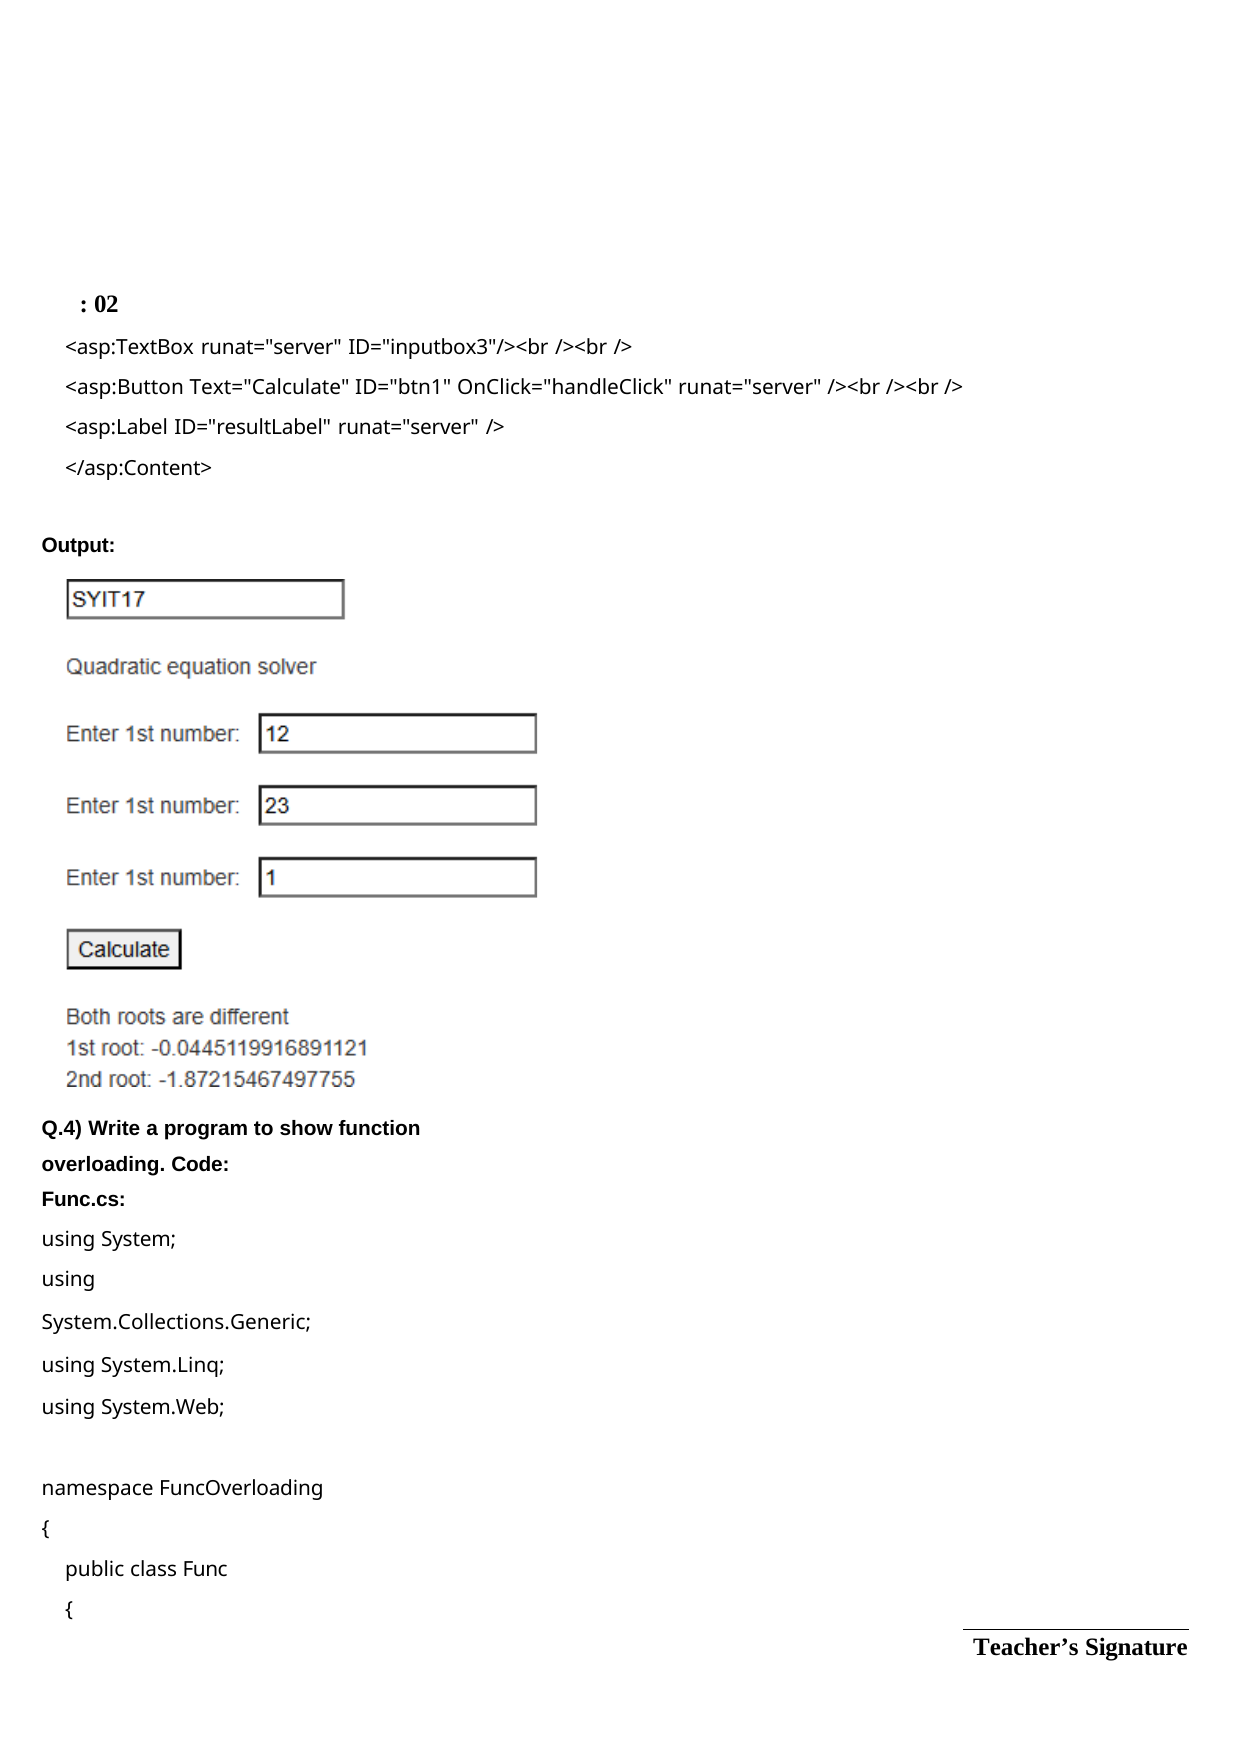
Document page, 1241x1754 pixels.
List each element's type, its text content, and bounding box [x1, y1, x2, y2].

text { [65, 1594, 1196, 1623]
text Func.cs: [41, 1188, 1196, 1211]
text namespace FuncOverloading [41, 1473, 1196, 1501]
text <asp:Label ID="resultLabel" runat="server" /> [65, 412, 1196, 441]
text <asp:TextBox runat="server" ID="inputbox3"/><br /><br /> [65, 332, 1196, 360]
picture [66, 579, 538, 1087]
text { [41, 1513, 1196, 1542]
text using System.Web; [41, 1392, 1196, 1421]
text : 02 [61, 289, 1196, 317]
text using System; [41, 1224, 1196, 1252]
text public class Func [65, 1554, 1196, 1582]
text <asp:Button Text="Calculate" ID="btn1" OnClick="handleClick" runat="server" /><br /><br /> [65, 372, 1196, 400]
list Write a program to show function overloading. Code: [41, 1116, 549, 1176]
text using System.Collections.Generic; using System.Linq; [41, 1264, 359, 1378]
text </asp:Content> [65, 453, 1196, 481]
text Output: [41, 533, 1196, 557]
